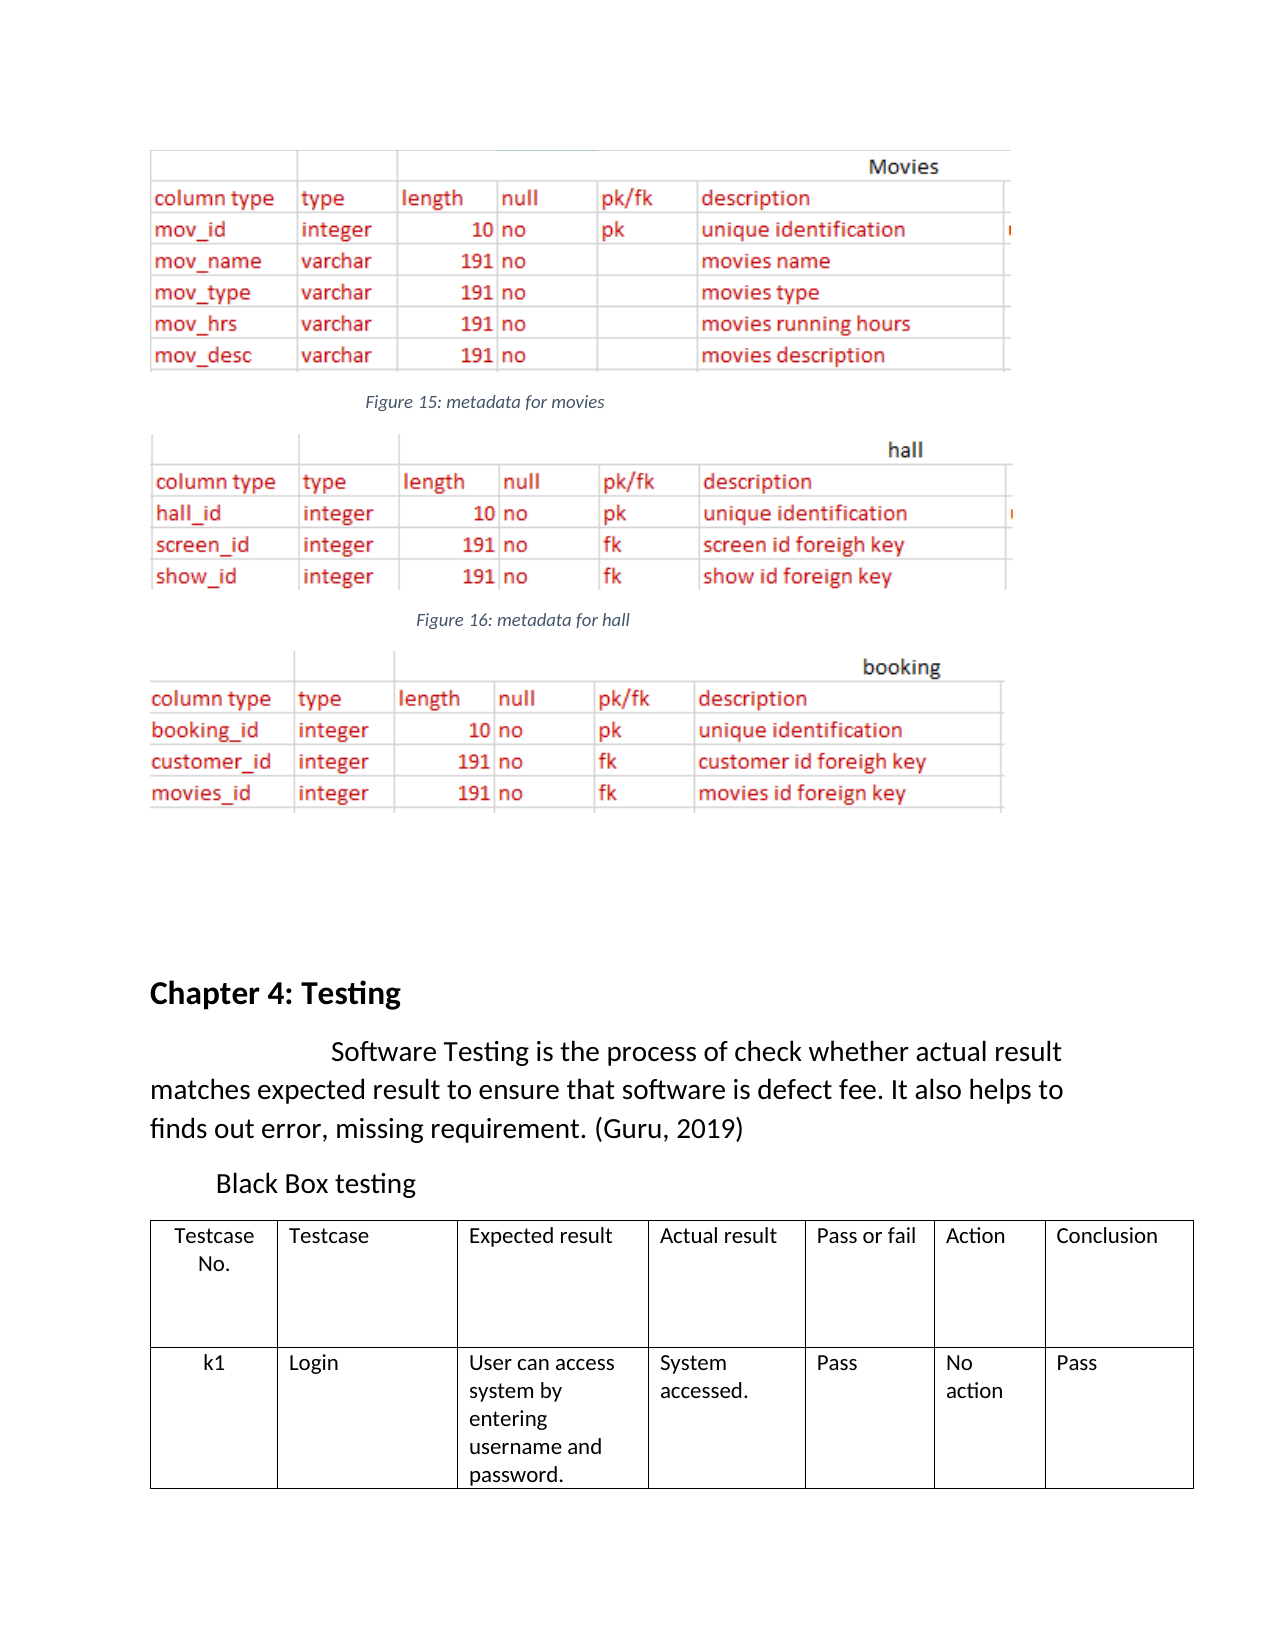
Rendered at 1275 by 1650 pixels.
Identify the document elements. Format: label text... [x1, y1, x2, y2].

table_header Testcase No. [151, 1221, 277, 1347]
text Chapter 4: Testing [150, 972, 1125, 1013]
table_cell Pass [1046, 1348, 1193, 1488]
table_cell No action [935, 1348, 1045, 1488]
table_header Conclusion [1046, 1221, 1193, 1347]
table_header Pass or fail [806, 1221, 934, 1347]
table_cell Login [278, 1348, 457, 1488]
table_header Action [935, 1221, 1045, 1347]
text Software Testing is the process of check whether actual result matches expected result to ensure that software is defect fee. It also helps to finds out error, missing requirement. [150, 1033, 1125, 1145]
table_header Expected result [458, 1221, 648, 1347]
picture [150, 150, 1011, 372]
table_header Actual result [649, 1221, 805, 1347]
table_cell User can access system by entering username and password. [458, 1348, 648, 1488]
table_cell Pass [806, 1348, 934, 1488]
picture [150, 434, 1013, 590]
picture [150, 651, 1005, 813]
text Black Box testing [150, 1165, 1125, 1200]
table_cell System accessed. [649, 1348, 805, 1488]
table_header Testcase [278, 1221, 457, 1347]
table_cell k1 [151, 1348, 277, 1488]
